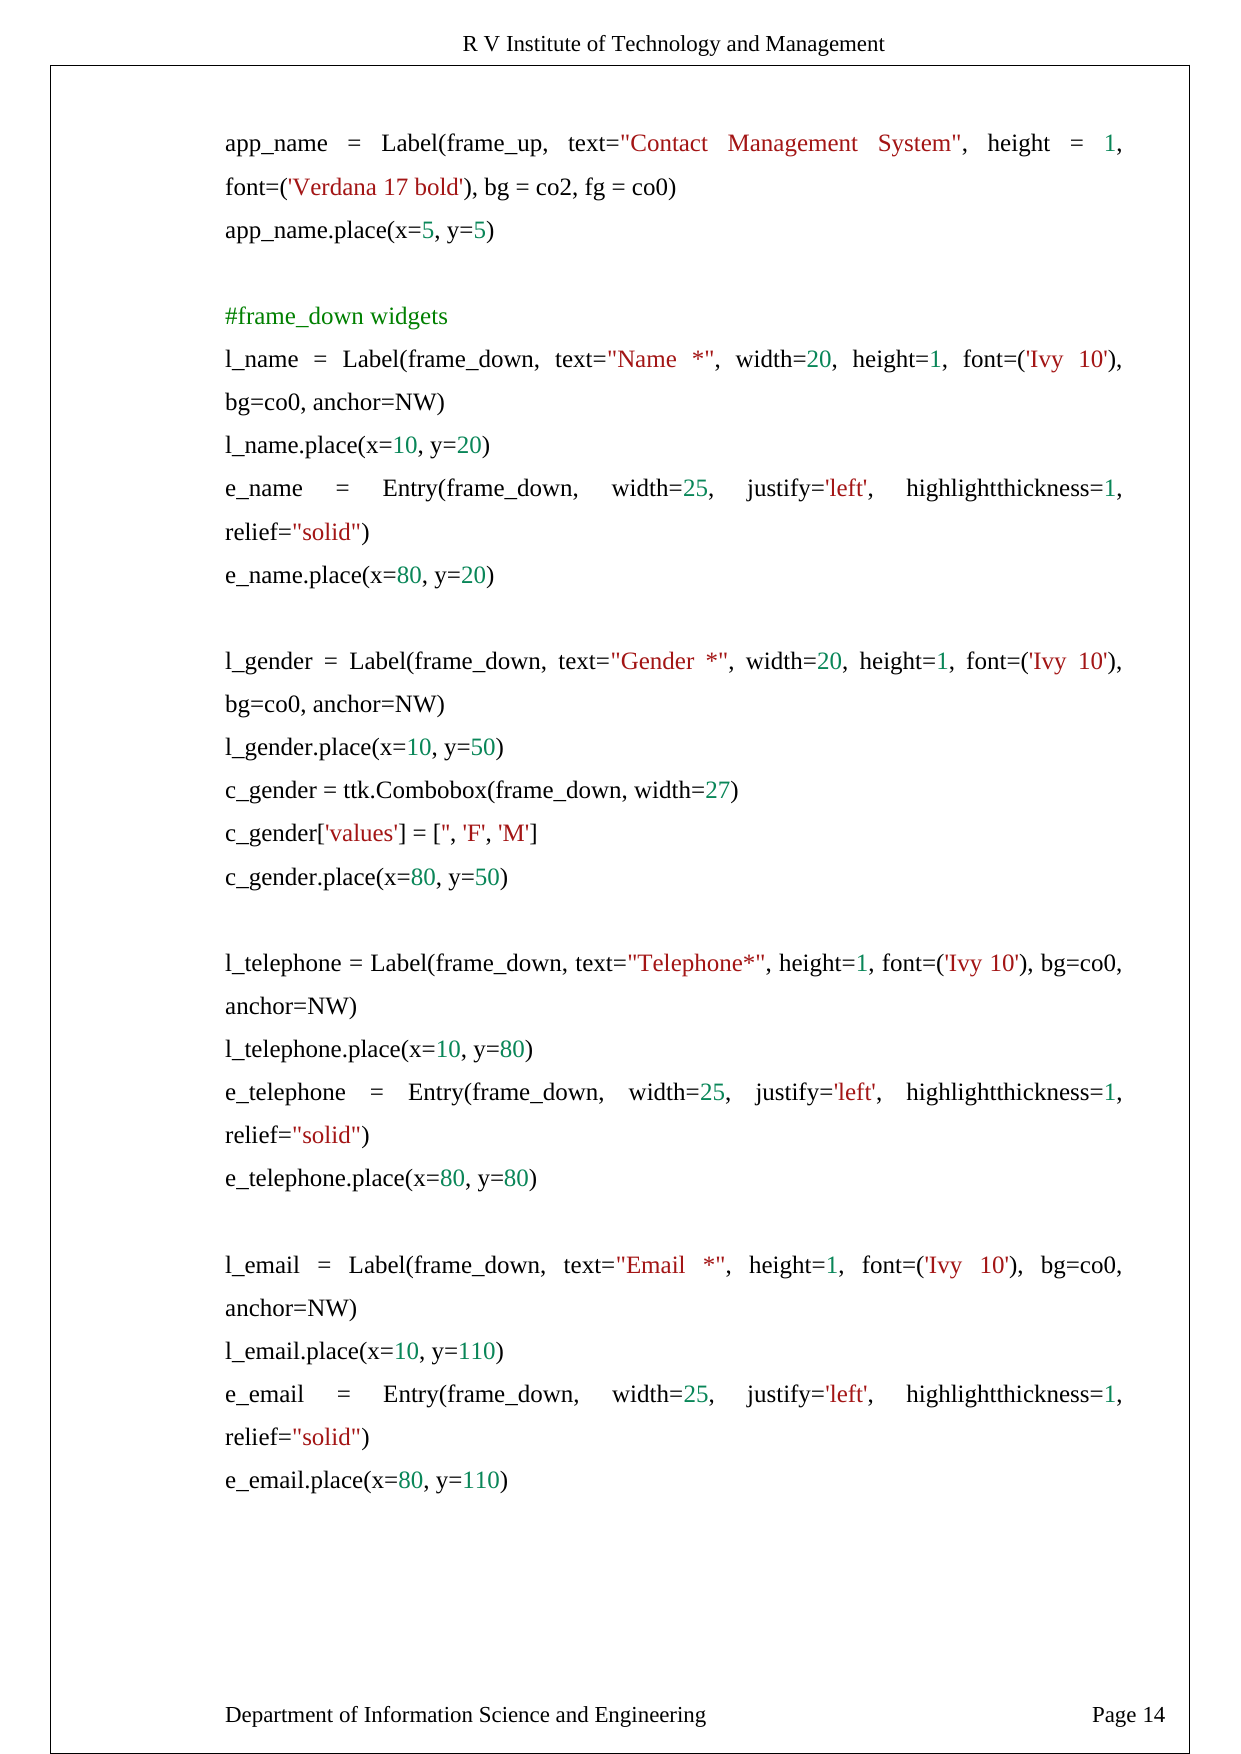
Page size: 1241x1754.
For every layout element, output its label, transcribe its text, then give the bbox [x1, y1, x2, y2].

text e_email = Entry(frame_down, width=25, justify='left', highlightthickness=1, relief="solid") [225, 1379, 1122, 1451]
text l_name.place(x=10, y=20) [225, 430, 1122, 459]
text e_telephone.place(x=80, y=80) [225, 1163, 1122, 1192]
text l_email.place(x=10, y=110) [225, 1336, 1122, 1365]
text l_name = Label(frame_down, text="Name *", width=20, height=1, font=('Ivy 10'), bg=co0, anchor=NW) [225, 344, 1122, 416]
text l_gender = Label(frame_down, text="Gender *", width=20, height=1, font=('Ivy 10'), bg=co0, anchor=NW) [225, 646, 1122, 718]
text c_gender['values'] = ['', 'F', 'M'] [225, 818, 1122, 847]
text l_telephone = Label(frame_down, text="Telephone*", height=1, font=('Ivy 10'), bg=co0, anchor=NW) [225, 948, 1122, 1020]
text #frame_down widgets [225, 301, 1122, 330]
text app_name.place(x=5, y=5) [225, 215, 1122, 243]
text e_email.place(x=80, y=110) [225, 1465, 1122, 1494]
text app_name = Label(frame_up, text="Contact Management System", height = 1, font=('Verdana 17 bold'), bg = co2, fg = co0) [225, 128, 1122, 200]
text l_email = Label(frame_down, text="Email *", height=1, font=('Ivy 10'), bg=co0, anchor=NW) [225, 1250, 1122, 1322]
text l_telephone.place(x=10, y=80) [225, 1034, 1122, 1063]
text c_gender = ttk.Combobox(frame_down, width=27) [225, 775, 1122, 804]
text e_name = Entry(frame_down, width=25, justify='left', highlightthickness=1, relief="solid") [225, 473, 1122, 545]
text e_name.place(x=80, y=20) [225, 560, 1122, 588]
text l_gender.place(x=10, y=50) [225, 732, 1122, 761]
text c_gender.place(x=80, y=50) [225, 862, 1122, 890]
text e_telephone = Entry(frame_down, width=25, justify='left', highlightthickness=1, relief="solid") [225, 1077, 1122, 1149]
